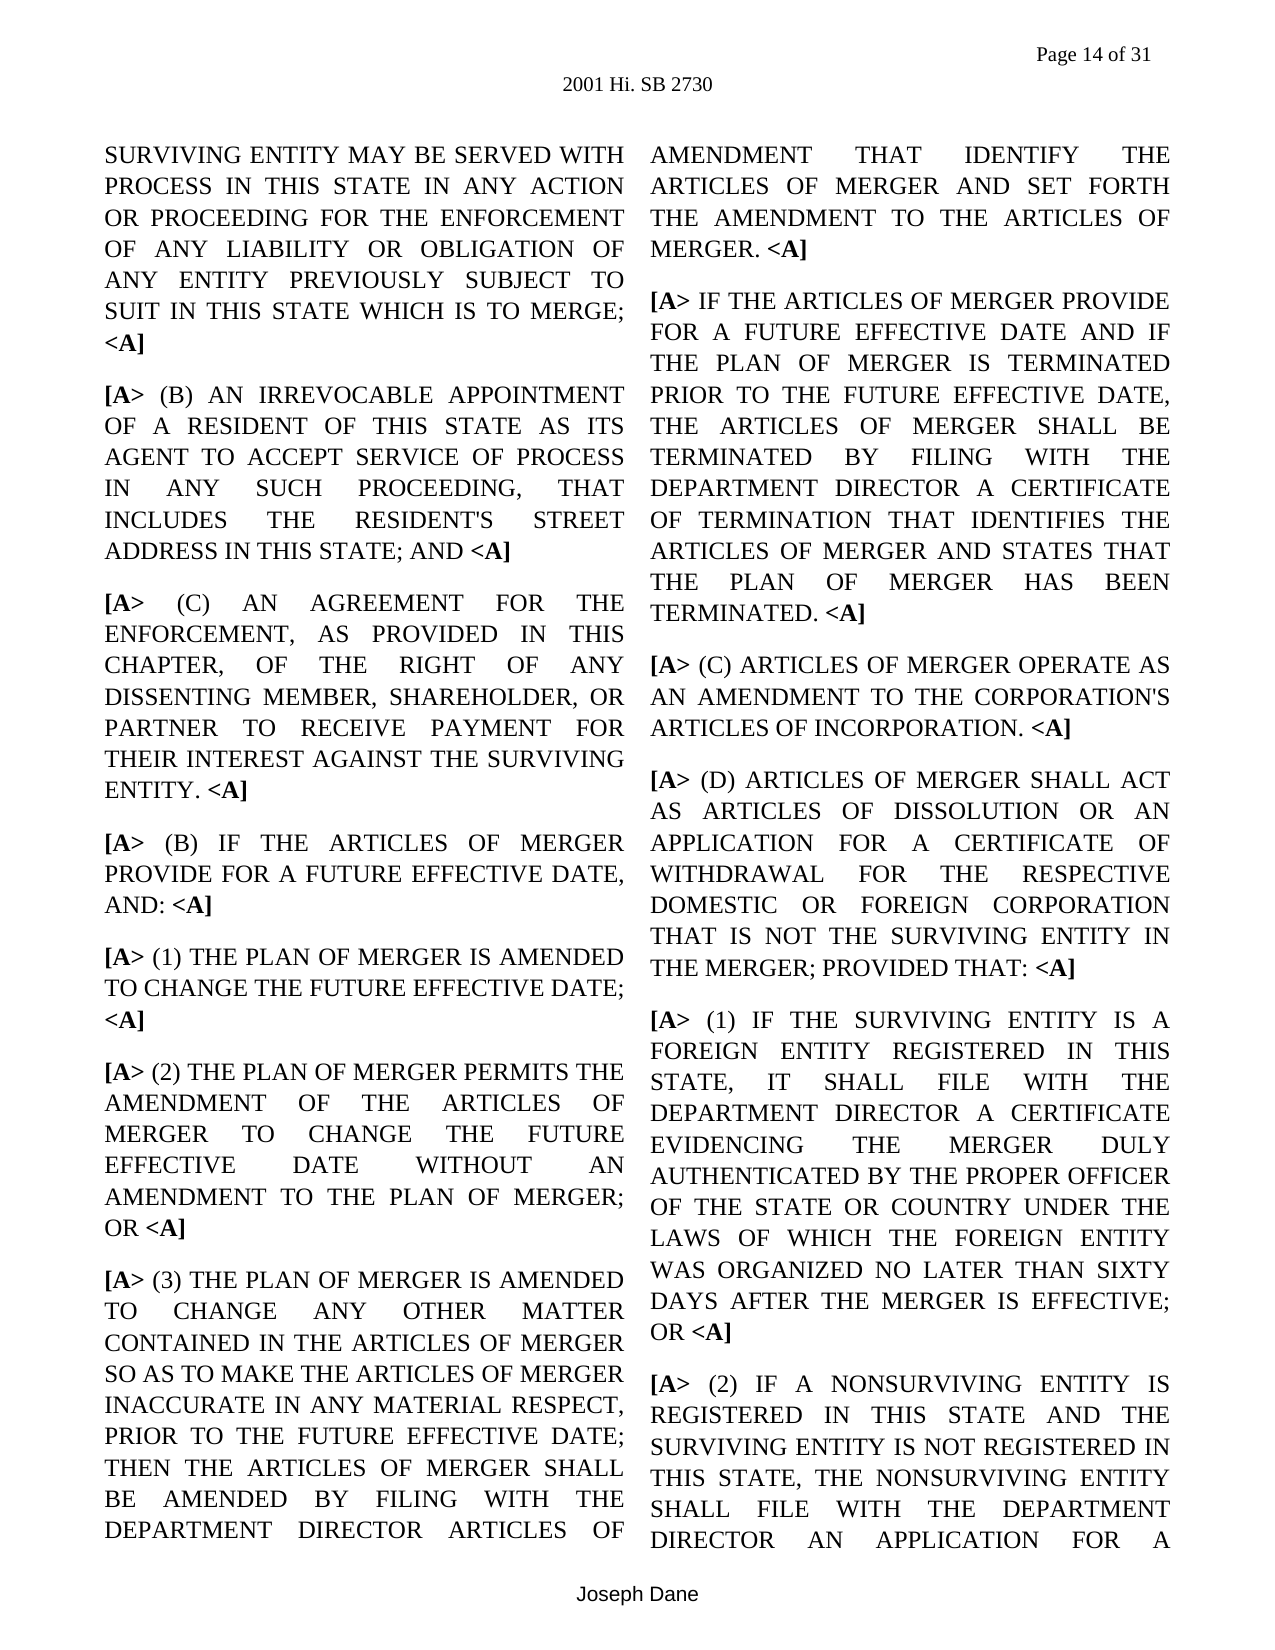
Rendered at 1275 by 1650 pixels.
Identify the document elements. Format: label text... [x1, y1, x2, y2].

text [A> (C) AN AGREEMENT FOR THE ENFORCEMENT, AS PROVIDED IN THIS CHAPTER, OF THE RIGHT OF ANY DISSENTING MEMBER, SHAREHOLDER, OR PARTNER TO RECEIVE PAYMENT FOR THEIR INTEREST AGAINST THE SURVIVING ENTITY. <A] [104, 586, 625, 804]
text [A> (C) ARTICLES OF MERGER OPERATE AS AN AMENDMENT TO THE CORPORATION'S ARTICLES OF INCORPORATION. <A] [650, 648, 1171, 742]
text [A> (1) IF THE SURVIVING ENTITY IS A FOREIGN ENTITY REGISTERED IN THIS STATE, IT SHALL FILE WITH THE DEPARTMENT DIRECTOR A CERTIFICATE EVIDENCING THE MERGER DULY AUTHENTICATED BY THE PROPER OFFICER OF THE STATE OR COUNTRY UNDER THE LAWS OF WHICH THE FOREIGN ENTITY WAS ORGANIZED NO LATER THAN SIXTY DAYS AFTER THE MERGER IS EFFECTIVE; OR <A] [650, 1002, 1171, 1346]
text [A> (2) THE PLAN OF MERGER PERMITS THE AMENDMENT OF THE ARTICLES OF MERGER TO CHANGE THE FUTURE EFFECTIVE DATE WITHOUT AN AMENDMENT TO THE PLAN OF MERGER; OR <A] [104, 1054, 625, 1242]
text [A> (3) THE PLAN OF MERGER IS AMENDED TO CHANGE ANY OTHER MATTER CONTAINED IN THE ARTICLES OF MERGER SO AS TO MAKE THE ARTICLES OF MERGER INACCURATE IN ANY MATERIAL RESPECT, PRIOR TO THE FUTURE EFFECTIVE DATE; THEN THE ARTICLES OF MERGER SHALL BE AMENDED BY FILING WITH THE DEPARTMENT DIRECTOR ARTICLES OF AMENDMENT THAT IDENTIFY THE ARTICLES OF MERGER AND SET FORTH THE AMENDMENT TO THE ARTICLES OF MERGER. <A] [104, 1263, 625, 1544]
text [A> (3) THE PLAN OF MERGER IS AMENDED TO CHANGE ANY OTHER MATTER CONTAINED IN THE ARTICLES OF MERGER SO AS TO MAKE THE ARTICLES OF MERGER INACCURATE IN ANY MATERIAL RESPECT, PRIOR TO THE FUTURE EFFECTIVE DATE; THEN THE ARTICLES OF MERGER SHALL BE AMENDED BY FILING WITH THE DEPARTMENT DIRECTOR ARTICLES OF AMENDMENT THAT IDENTIFY THE ARTICLES OF MERGER AND SET FORTH THE AMENDMENT TO THE ARTICLES OF MERGER. <A] [650, 138, 1171, 263]
text [A> IF THE ARTICLES OF MERGER PROVIDE FOR A FUTURE EFFECTIVE DATE AND IF THE PLAN OF MERGER IS TERMINATED PRIOR TO THE FUTURE EFFECTIVE DATE, THE ARTICLES OF MERGER SHALL BE TERMINATED BY FILING WITH THE DEPARTMENT DIRECTOR A CERTIFICATE OF TERMINATION THAT IDENTIFIES THE ARTICLES OF MERGER AND STATES THAT THE PLAN OF MERGER HAS BEEN TERMINATED. <A] [650, 283, 1171, 627]
text [A> (B) AN IRREVOCABLE APPOINTMENT OF A RESIDENT OF THIS STATE AS ITS AGENT TO ACCEPT SERVICE OF PROCESS IN ANY SUCH PROCEEDING, THAT INCLUDES THE RESIDENT'S STREET ADDRESS IN THIS STATE; AND <A] [104, 377, 625, 565]
text [A> (D) ARTICLES OF MERGER SHALL ACT AS ARTICLES OF DISSOLUTION OR AN APPLICATION FOR A CERTIFICATE OF WITHDRAWAL FOR THE RESPECTIVE DOMESTIC OR FOREIGN CORPORATION THAT IS NOT THE SURVIVING ENTITY IN THE MERGER; PROVIDED THAT: <A] [650, 763, 1171, 981]
text [A> (1) THE PLAN OF MERGER IS AMENDED TO CHANGE THE FUTURE EFFECTIVE DATE; <A] [104, 940, 625, 1033]
text [A> (B) IF THE ARTICLES OF MERGER PROVIDE FOR A FUTURE EFFECTIVE DATE, AND: <A] [104, 825, 625, 919]
